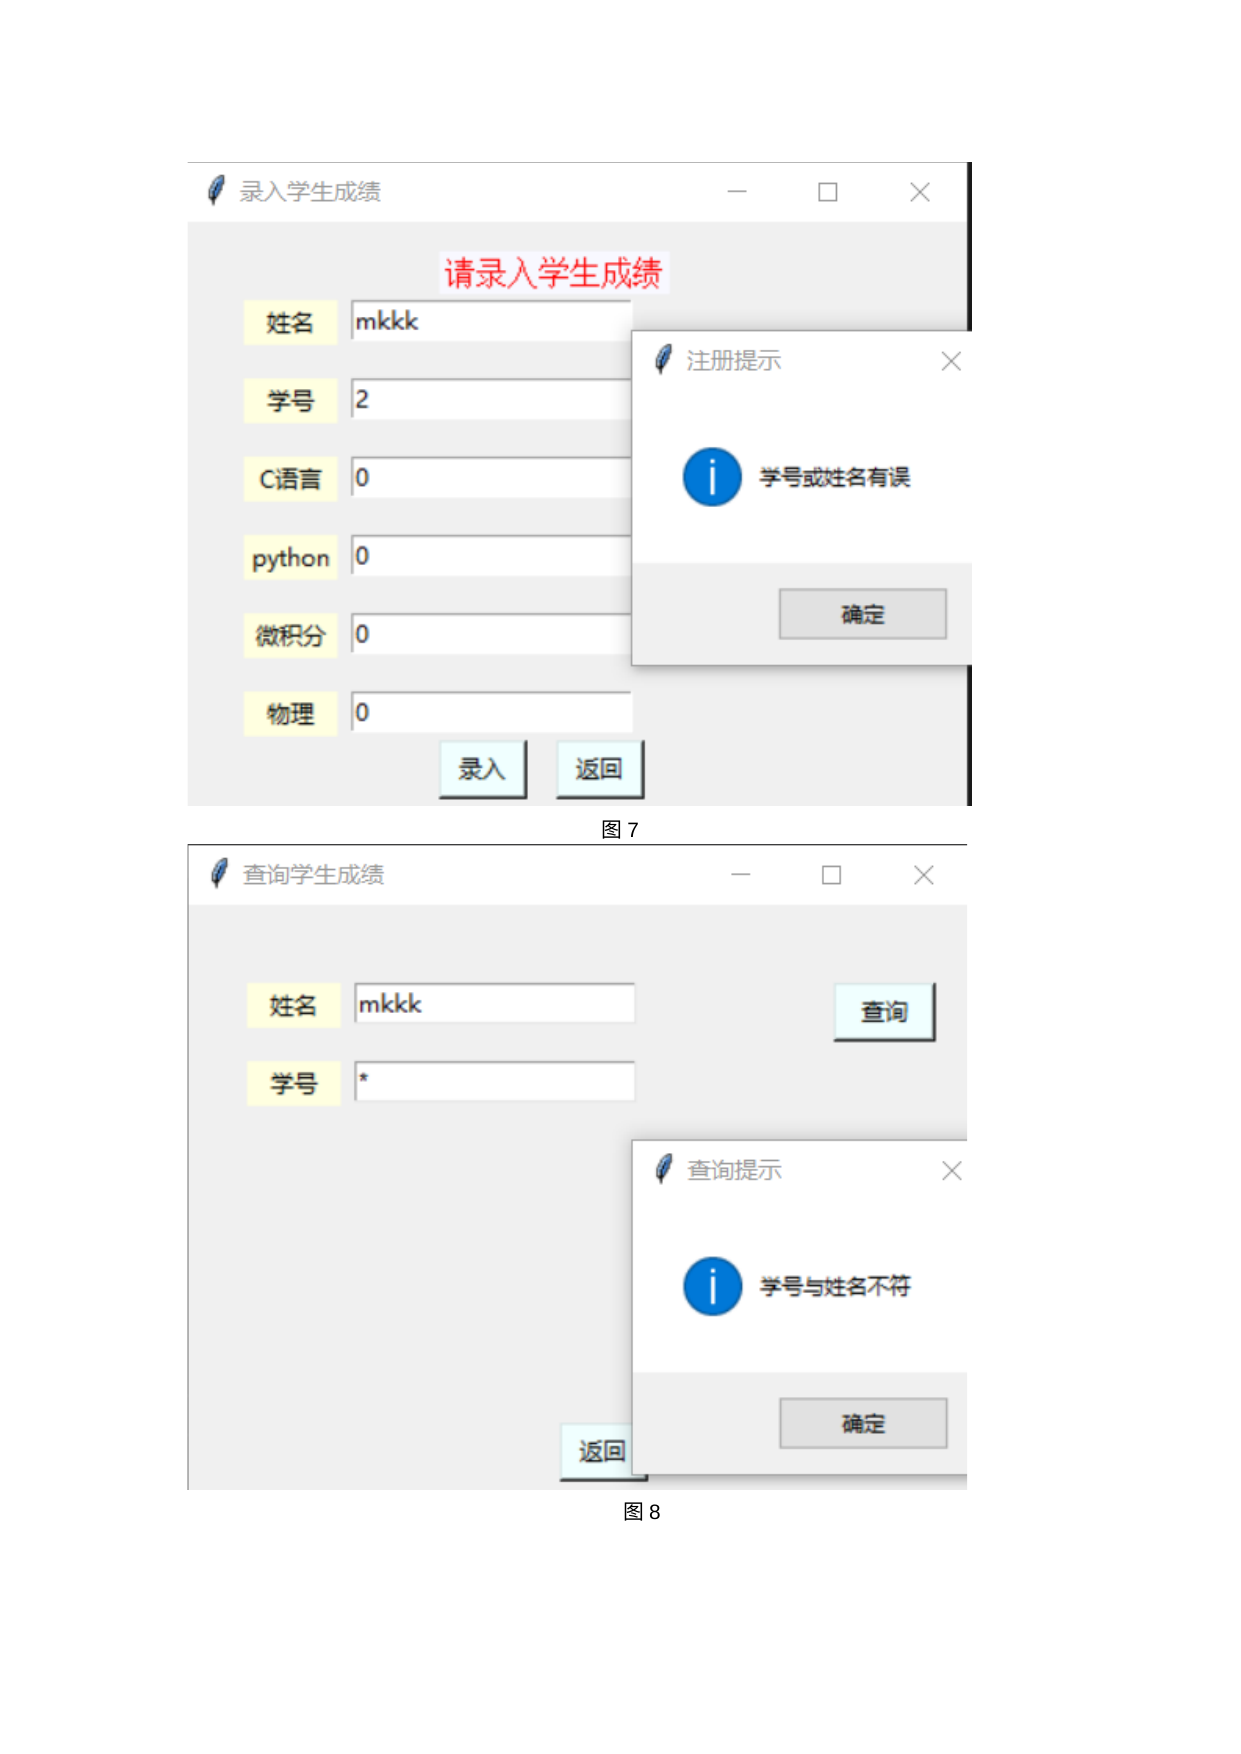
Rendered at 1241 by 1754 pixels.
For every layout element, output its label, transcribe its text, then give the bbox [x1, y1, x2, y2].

picture [187, 162, 972, 806]
text 图 7 [187, 812, 1053, 844]
picture [187, 844, 968, 1490]
text 图 8 [187, 1494, 1053, 1527]
